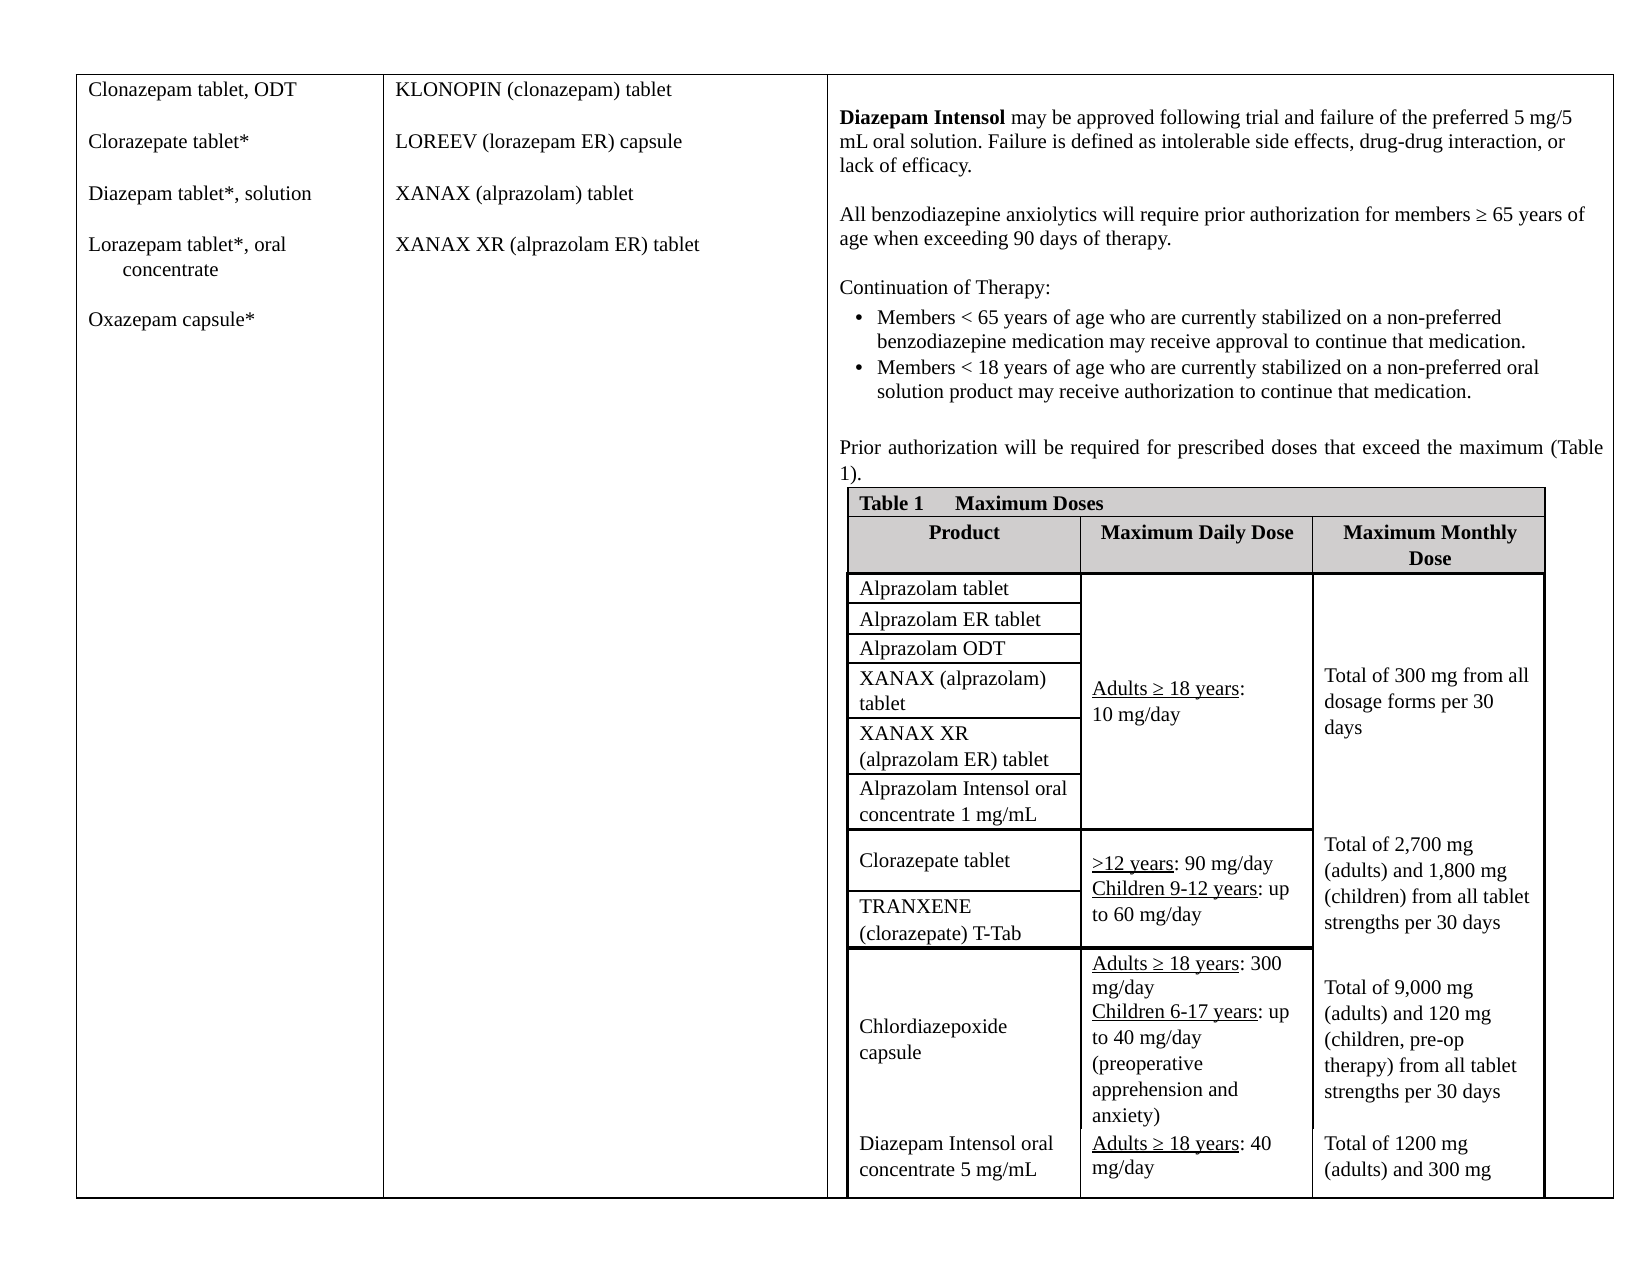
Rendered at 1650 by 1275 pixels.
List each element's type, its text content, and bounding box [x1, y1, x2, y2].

table_cell XANAX XR (alprazolam ER) tablet [849, 719, 1080, 773]
table_cell Product [849, 517, 1080, 572]
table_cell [1313, 1130, 1543, 1197]
table_cell Clorazepate tablet [849, 831, 1080, 890]
table_cell Maximum Daily Dose [1081, 517, 1312, 572]
table_cell Table 1 Maximum Doses [849, 488, 1544, 516]
table_cell [1546, 487, 1613, 1197]
table_cell Adults ≥ 18 years: 300 mg/day Children 6-17 years: up to 40 mg/day (preoperative apprehension and anxiety) [1082, 950, 1312, 1129]
table_cell Chlordiazepoxide capsule [849, 950, 1080, 1129]
table_cell Maximum Monthly Dose [1313, 517, 1544, 572]
table_cell Alprazolam tablet [849, 575, 1080, 602]
table_cell TRANXENE (clorazepate) T-Tab [849, 892, 1080, 946]
table_header KLONOPIN (clonazepam) tablet LOREEV (lorazepam ER) capsule XANAX (alprazolam) tablet XANAX XR (alprazolam ER) tablet [384, 75, 827, 1197]
table_header Clonazepam tablet, ODT Clorazepate tablet* Diazepam tablet*, solution Lorazepam tablet*, oral concentrate Oxazepam capsule* [77, 75, 383, 1197]
table_cell Adults ≥ 18 years: 10 mg/day [1082, 575, 1312, 828]
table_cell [1081, 1130, 1312, 1197]
table_cell Total of 300 mg from all dosage forms per 30 days [1314, 575, 1543, 828]
table_cell Total of 9,000 mg (adults) and 120 mg (children, pre-op therapy) from all tablet strengths per 30 days [1314, 948, 1543, 1129]
table_cell Total of 2,700 mg (adults) and 1,800 mg (children) from all tablet strengths per 30 days [1314, 829, 1543, 946]
table_header Diazepam Intensol may be approved following trial and failure of the preferred 5 mg/5 mL oral solution. Failure is defined as intolerable side effects, drug-drug interaction, or lack of efficacy. All benzodiazepine anxiolytics will require prior authorization for members ≥ 65 years of age when exceeding 90 days of therapy. Continuation of Therapy: Members < 65 years of age who are currently stabilized on a non-preferred benzodiazepine medication may receive approval to continue that medication. Members < 18 years of age who are currently stabilized on a non-preferred oral solution product may receive authorization to continue that medication. Prior authorization will be required for prescribed doses that exceed the maximum (Table 1). [828, 75, 1613, 487]
table_cell [828, 487, 847, 1197]
table_cell XANAX (alprazolam) tablet [849, 664, 1080, 717]
table_cell Alprazolam ODT [849, 635, 1080, 662]
table_cell Alprazolam Intensol oral concentrate 1 mg/mL [849, 775, 1080, 828]
table_cell Alprazolam ER tablet [849, 604, 1080, 633]
table_cell >12 years: 90 mg/day Children 9-12 years: up to 60 mg/day [1082, 831, 1312, 946]
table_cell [849, 1130, 1080, 1197]
